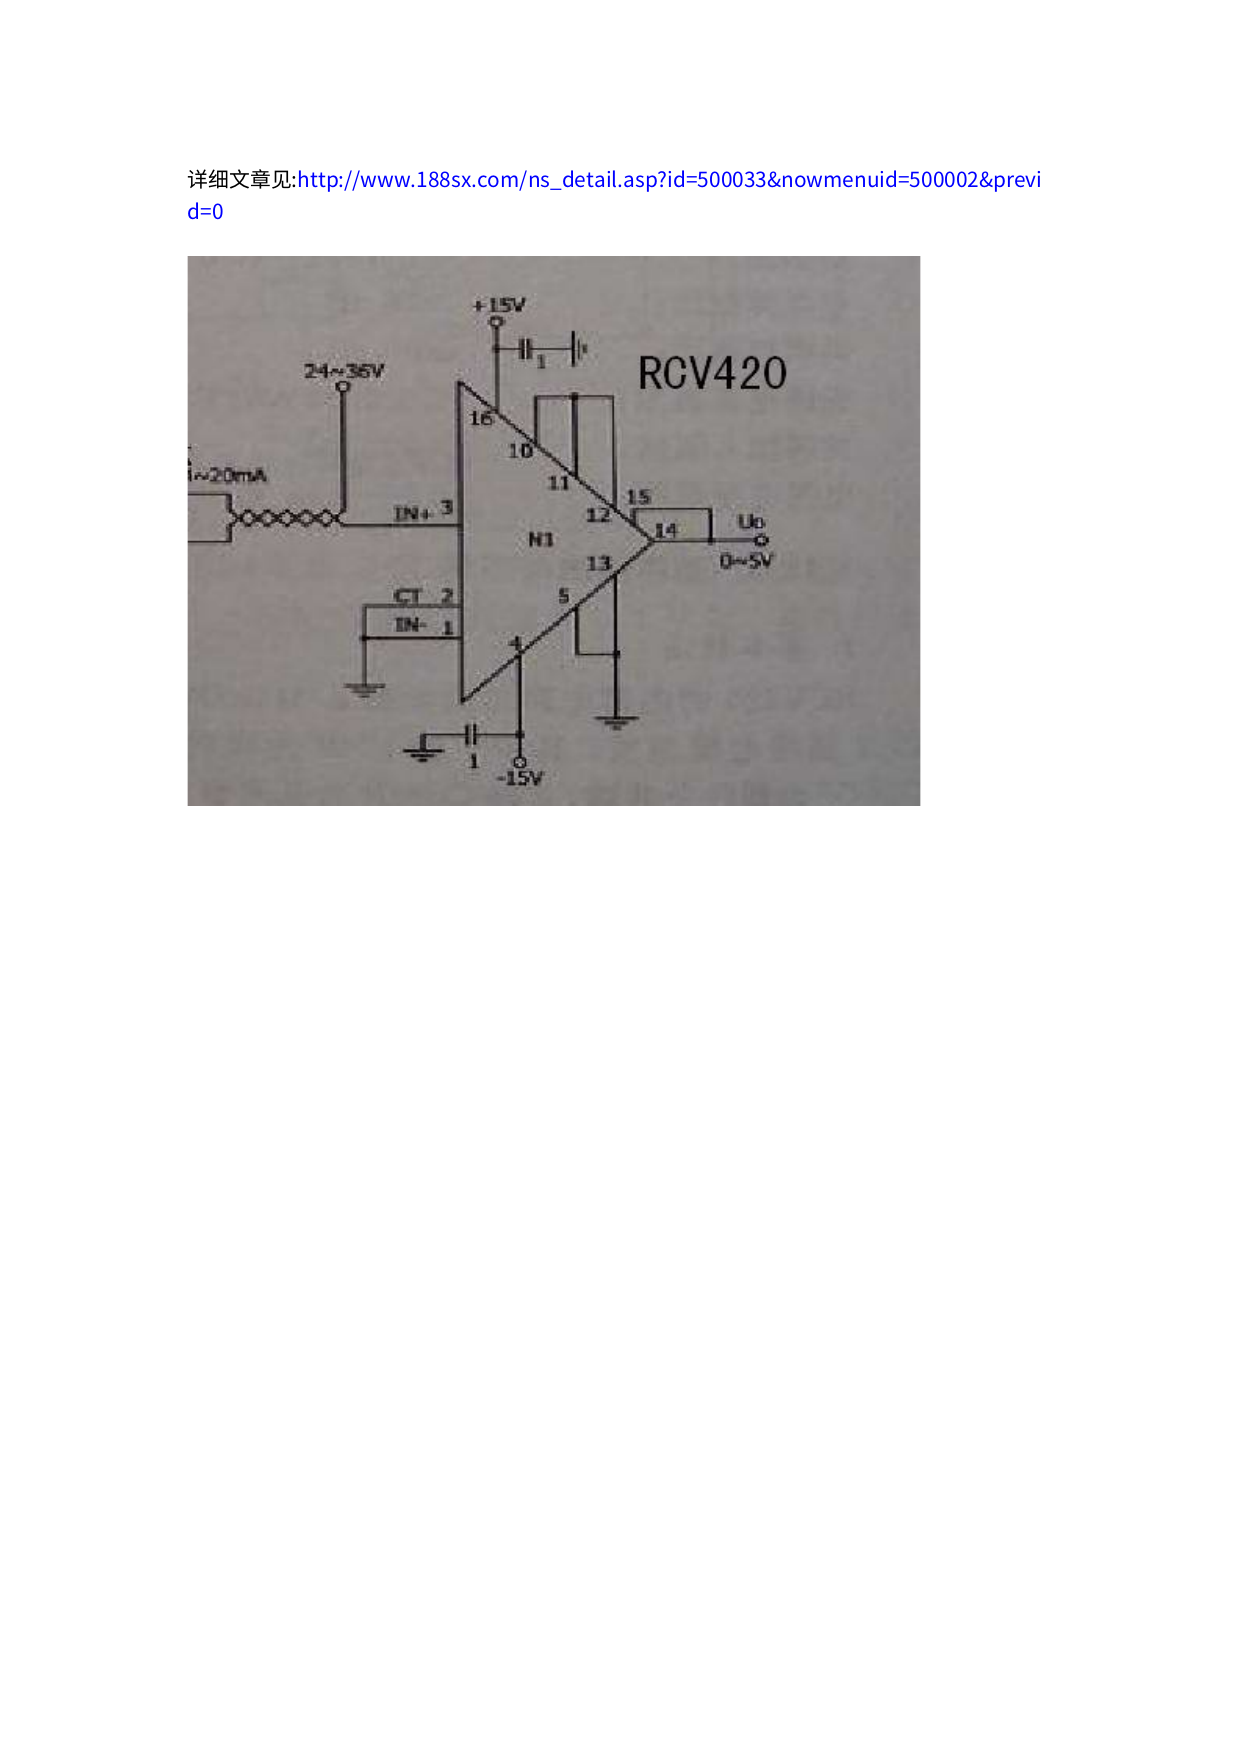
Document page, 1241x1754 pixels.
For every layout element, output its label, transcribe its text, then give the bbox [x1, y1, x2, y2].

text 详细文章见:http://www.188sx.com/ns_detail.asp?id=500033&nowmenuid=500002&previd=0 [187, 162, 1053, 227]
picture [187, 256, 921, 806]
